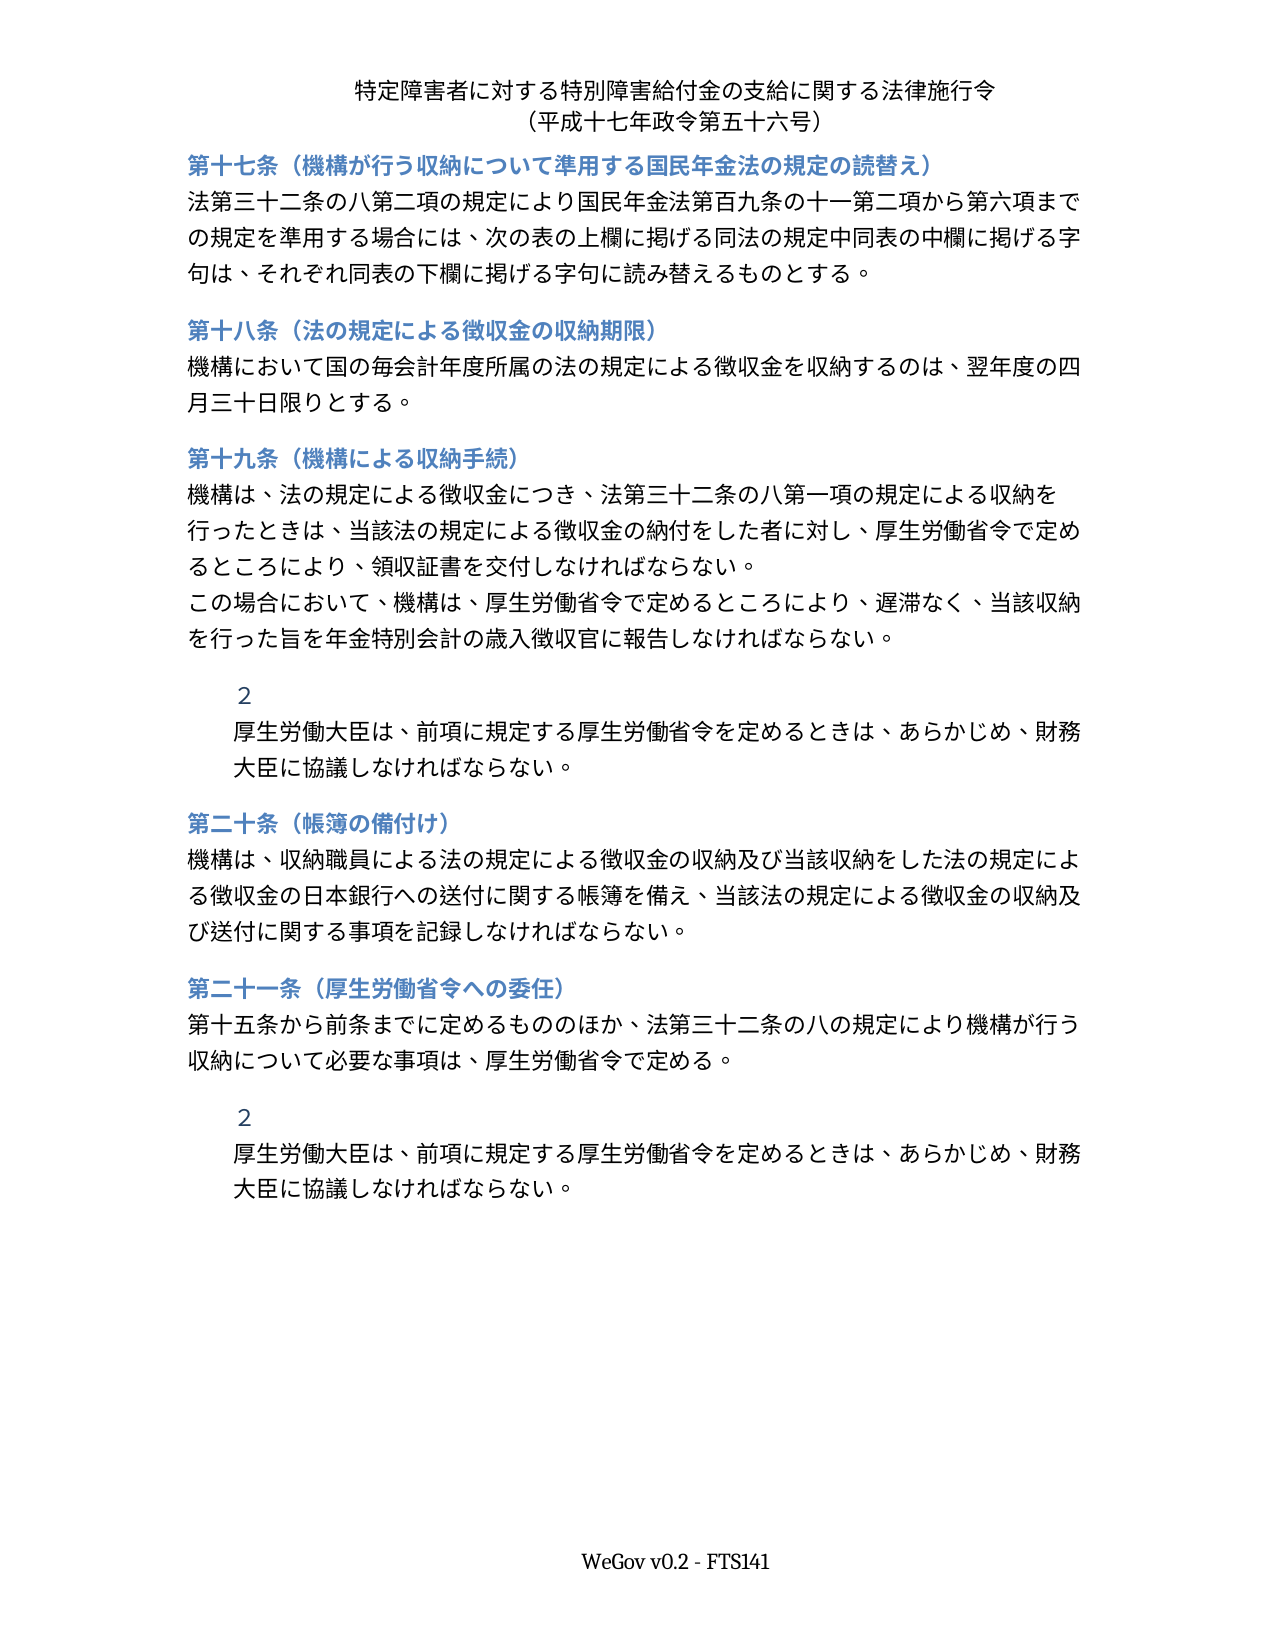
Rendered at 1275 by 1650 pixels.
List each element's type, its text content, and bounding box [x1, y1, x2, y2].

subtitle 第二十一条（厚生労働省令への委任） [187, 973, 1087, 1004]
subtitle ２ [233, 680, 1087, 711]
subtitle 第十七条（機構が行う収納について準用する国民年金法の規定の読替え） [187, 150, 1087, 181]
text 機構は、収納職員による法の規定による徴収金の収納及び当該収納をした法の規定による徴収金の日本銀行への送付に関する帳簿を備え、当該法の規定による徴収金の収納及び送付に関する事項を記録しなければならない。 [187, 844, 1087, 947]
subtitle 第十九条（機構による収納手続） [187, 443, 1087, 474]
text 機構において国の毎会計年度所属の法の規定による徴収金を収納するのは、翌年度の四月三十日限りとする。 [187, 351, 1087, 418]
text 厚生労働大臣は、前項に規定する厚生労働省令を定めるときは、あらかじめ、財務大臣に協議しなければならない。 [233, 1137, 1087, 1205]
text 法第三十二条の八第二項の規定により国民年金法第百九条の十一第二項から第六項までの規定を準用する場合には、次の表の上欄に掲げる同法の規定中同表の中欄に掲げる字句は、それぞれ同表の下欄に掲げる字句に読み替えるものとする。 [187, 186, 1087, 289]
text 厚生労働大臣は、前項に規定する厚生労働省令を定めるときは、あらかじめ、財務大臣に協議しなければならない。 [233, 716, 1087, 783]
text 第十五条から前条までに定めるもののほか、法第三十二条の八の規定により機構が行う収納について必要な事項は、厚生労働省令で定める。 [187, 1009, 1087, 1076]
subtitle 第十八条（法の規定による徴収金の収納期限） [187, 314, 1087, 346]
text 機構は、法の規定による徴収金につき、法第三十二条の八第一項の規定による収納を行ったときは、当該法の規定による徴収金の納付をした者に対し、厚生労働省令で定めるところにより、領収証書を交付しなければならない。 この場合において、機構は、厚生労働省令で定めるところにより、遅滞なく、当該収納を行った旨を年金特別会計の歳入徴収官に報告しなければならない。 [187, 479, 1087, 654]
subtitle ２ [233, 1102, 1087, 1133]
subtitle 第二十条（帳簿の備付け） [187, 808, 1087, 839]
